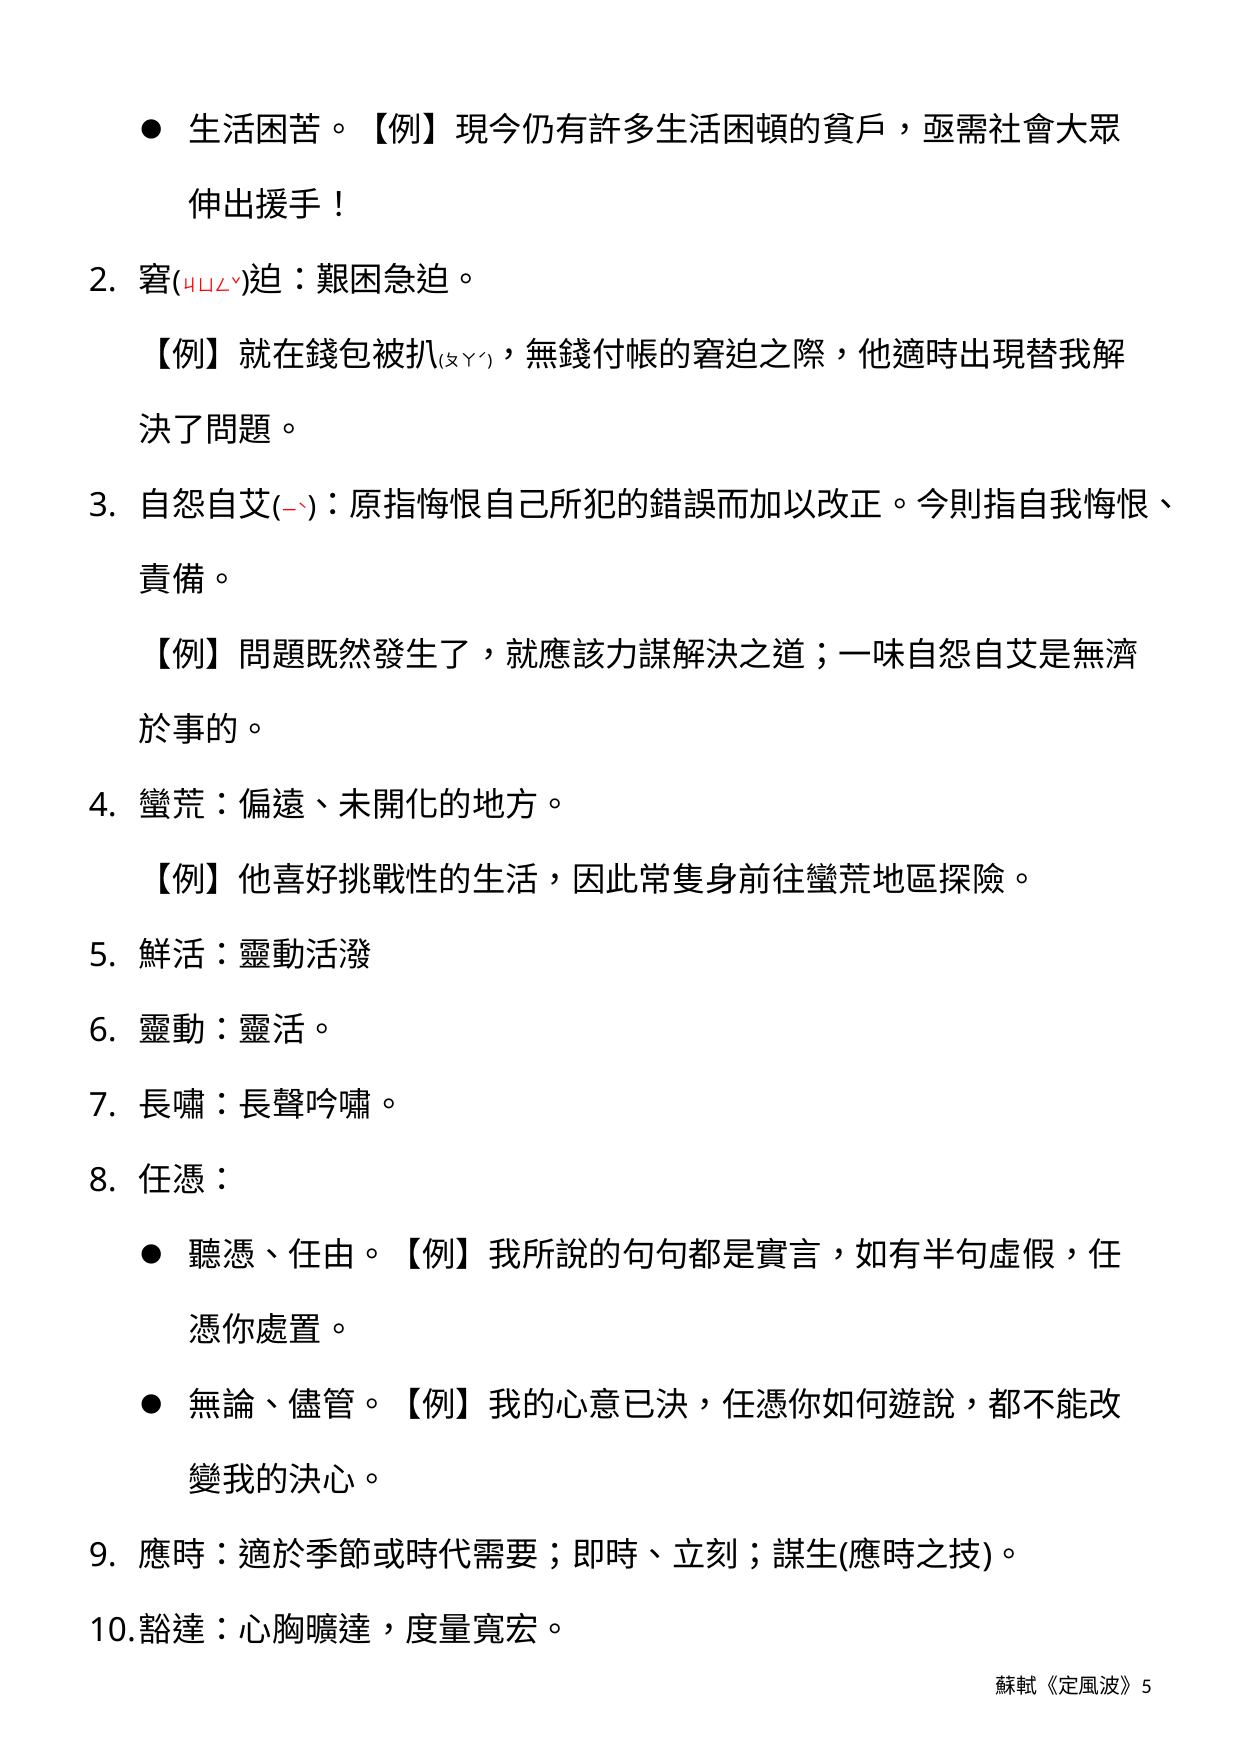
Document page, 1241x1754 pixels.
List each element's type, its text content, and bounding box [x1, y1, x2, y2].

list 【例】問題既然發生了，就應該力謀解決之道；一味自怨自艾是無濟於事的。 [139, 614, 1152, 764]
list 自怨自艾(ㄧˋ)：原指悔恨自己所犯的錯誤而加以改正。今則指自我悔恨、責備。 [89, 464, 1152, 614]
list 靈動：靈活。 [89, 989, 1152, 1064]
list 無論、儘管。【例】我的心意已決，任憑你如何遊說，都不能改變我的決心。 [139, 1364, 1152, 1514]
list 豁達：心胸曠達，度量寬宏。 [89, 1589, 1152, 1664]
list 應時：適於季節或時代需要；即時、立刻；謀生(應時之技)。 [89, 1514, 1152, 1589]
list 【例】他喜好挑戰性的生活，因此常隻身前往蠻荒地區探險。 [139, 839, 1152, 914]
list 蠻荒：偏遠、未開化的地方。 [89, 764, 1152, 839]
list 【例】就在錢包被扒(ㄆㄚˊ)，無錢付帳的窘迫之際，他適時出現替我解決了問題。 [139, 314, 1152, 464]
list 生活困苦。【例】現今仍有許多生活困頓的貧戶，亟需社會大眾伸出援手！ [139, 89, 1152, 239]
list 任憑： [89, 1139, 1152, 1214]
list 聽憑、任由。【例】我所說的句句都是實言，如有半句虛假，任憑你處置。 [139, 1214, 1152, 1364]
list 長嘯：長聲吟嘯。 [89, 1064, 1152, 1139]
list 窘(ㄐㄩㄥˇ)迫：艱困急迫。 [89, 239, 1152, 314]
list 鮮活：靈動活潑 [89, 914, 1152, 989]
